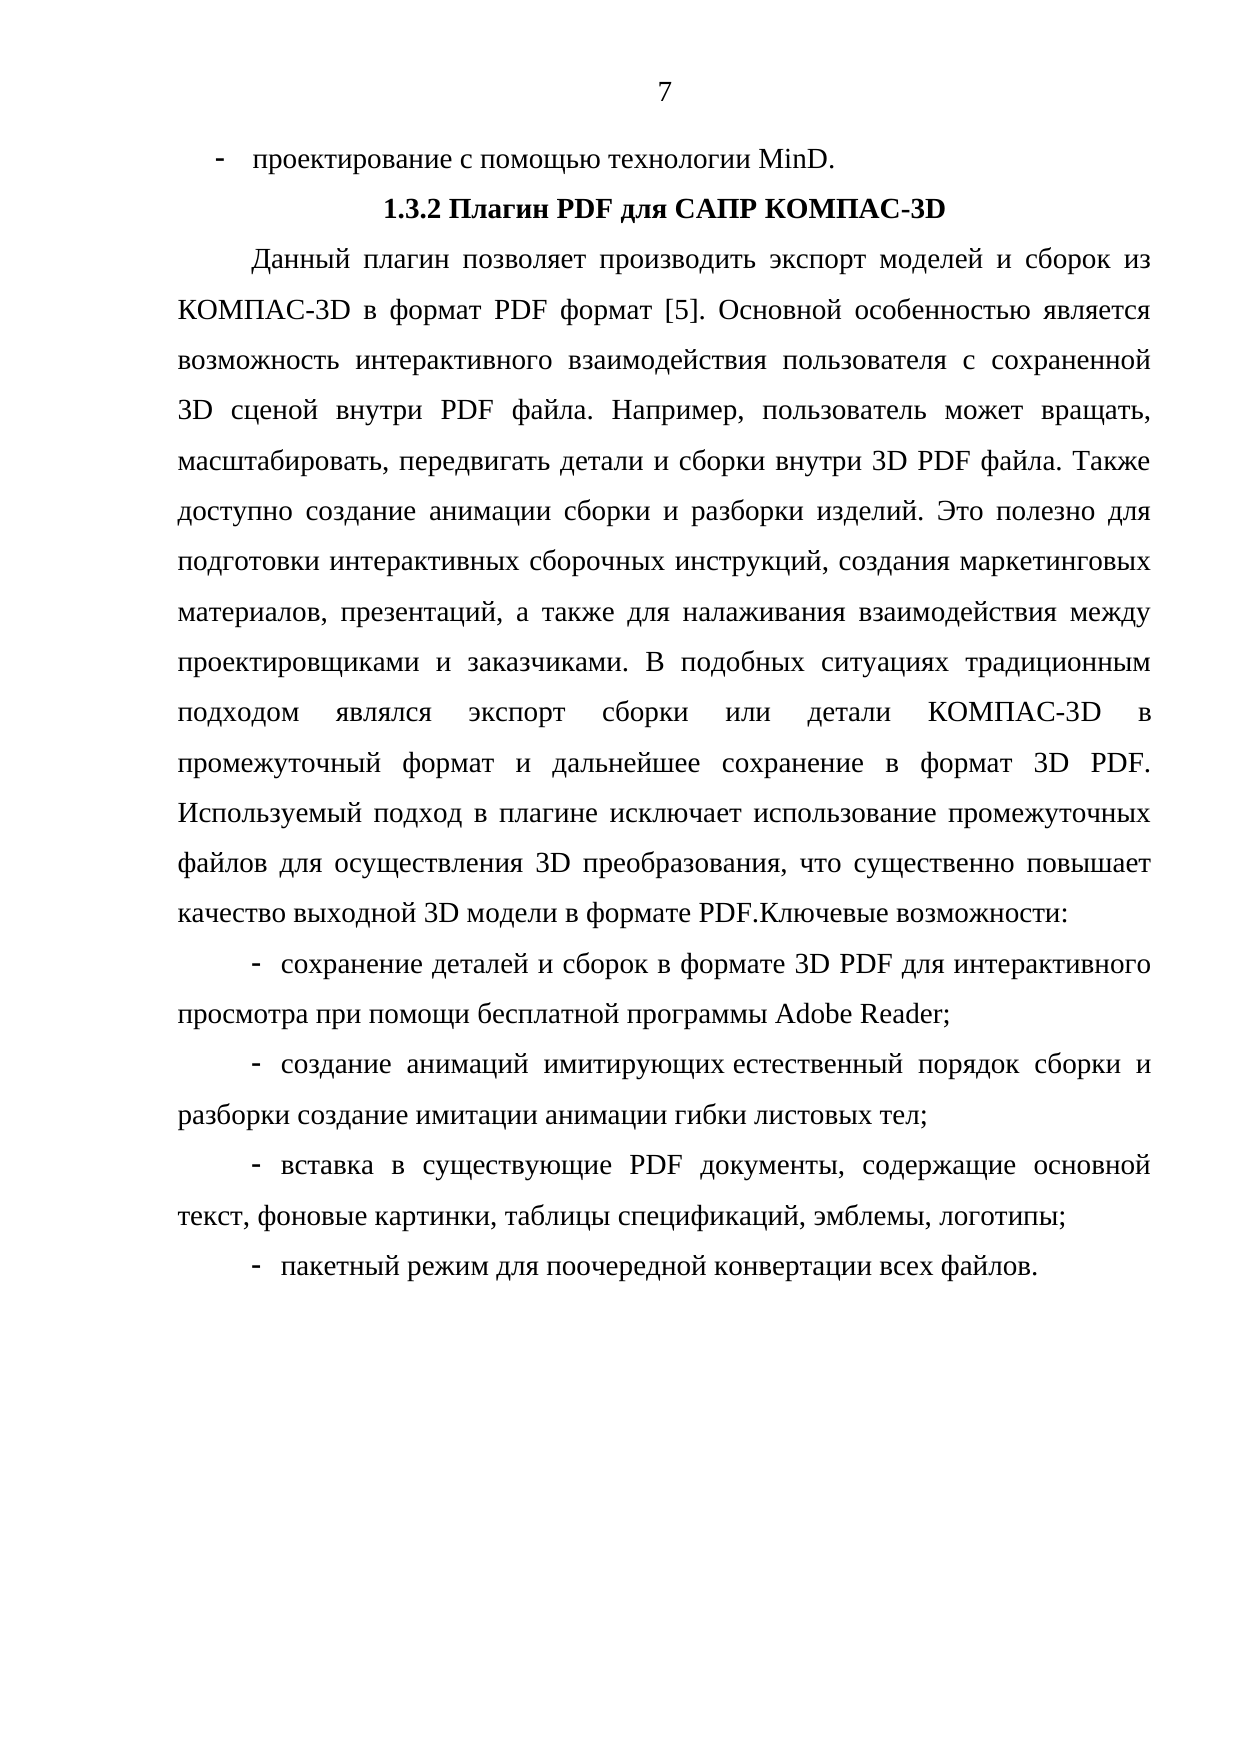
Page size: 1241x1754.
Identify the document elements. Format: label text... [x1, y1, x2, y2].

list пакетный режим для поочередной конвертации всех файлов. [177, 1248, 1152, 1282]
list проектирование с помощью технологии MinD. [215, 141, 1152, 174]
subtitle 1.3.2 Плагин PDF для САПР КОМПАС-3D [177, 191, 1152, 225]
text Данный плагин позволяет производить экспорт моделей и сборок из КОМПАС-3D в формат PDF формат [5]. Основной особенностью является возможность интерактивного взаимодействия пользователя с сохраненной 3D сценой внутри PDF файла. Например, пользователь может вращать, масштабировать, передвигать детали и сборки внутри 3D PDF файла. Также доступно создание анимации сборки и разборки изделий. Это полезно для подготовки интерактивных сборочных инструкций, создания маркетинговых материалов, презентаций, а также для налаживания взаимодействия между проектировщиками и заказчиками. В подобных ситуациях традиционным подходом являлся экспорт сборки или детали КОМПАС-3D в промежуточный формат и дальнейшее сохранение в формат 3D PDF. Используемый подход в плагине исключает использование промежуточных файлов для осуществления 3D преобразования, что существенно повышает качество выходной 3D модели в формате PDF.Ключевые возможности: [177, 242, 1152, 929]
list вставка в существующие PDF документы, содержащие основной текст, фоновые картинки, таблицы спецификаций, эмблемы, логотипы; [177, 1147, 1152, 1231]
list сохранение деталей и сборок в формате 3D PDF для интерактивного просмотра при помощи бесплатной программы Adobe Reader; [177, 946, 1152, 1030]
list создание анимаций имитирующих естественный порядок сборки и разборки создание имитации анимации гибки листовых тел; [177, 1047, 1152, 1131]
